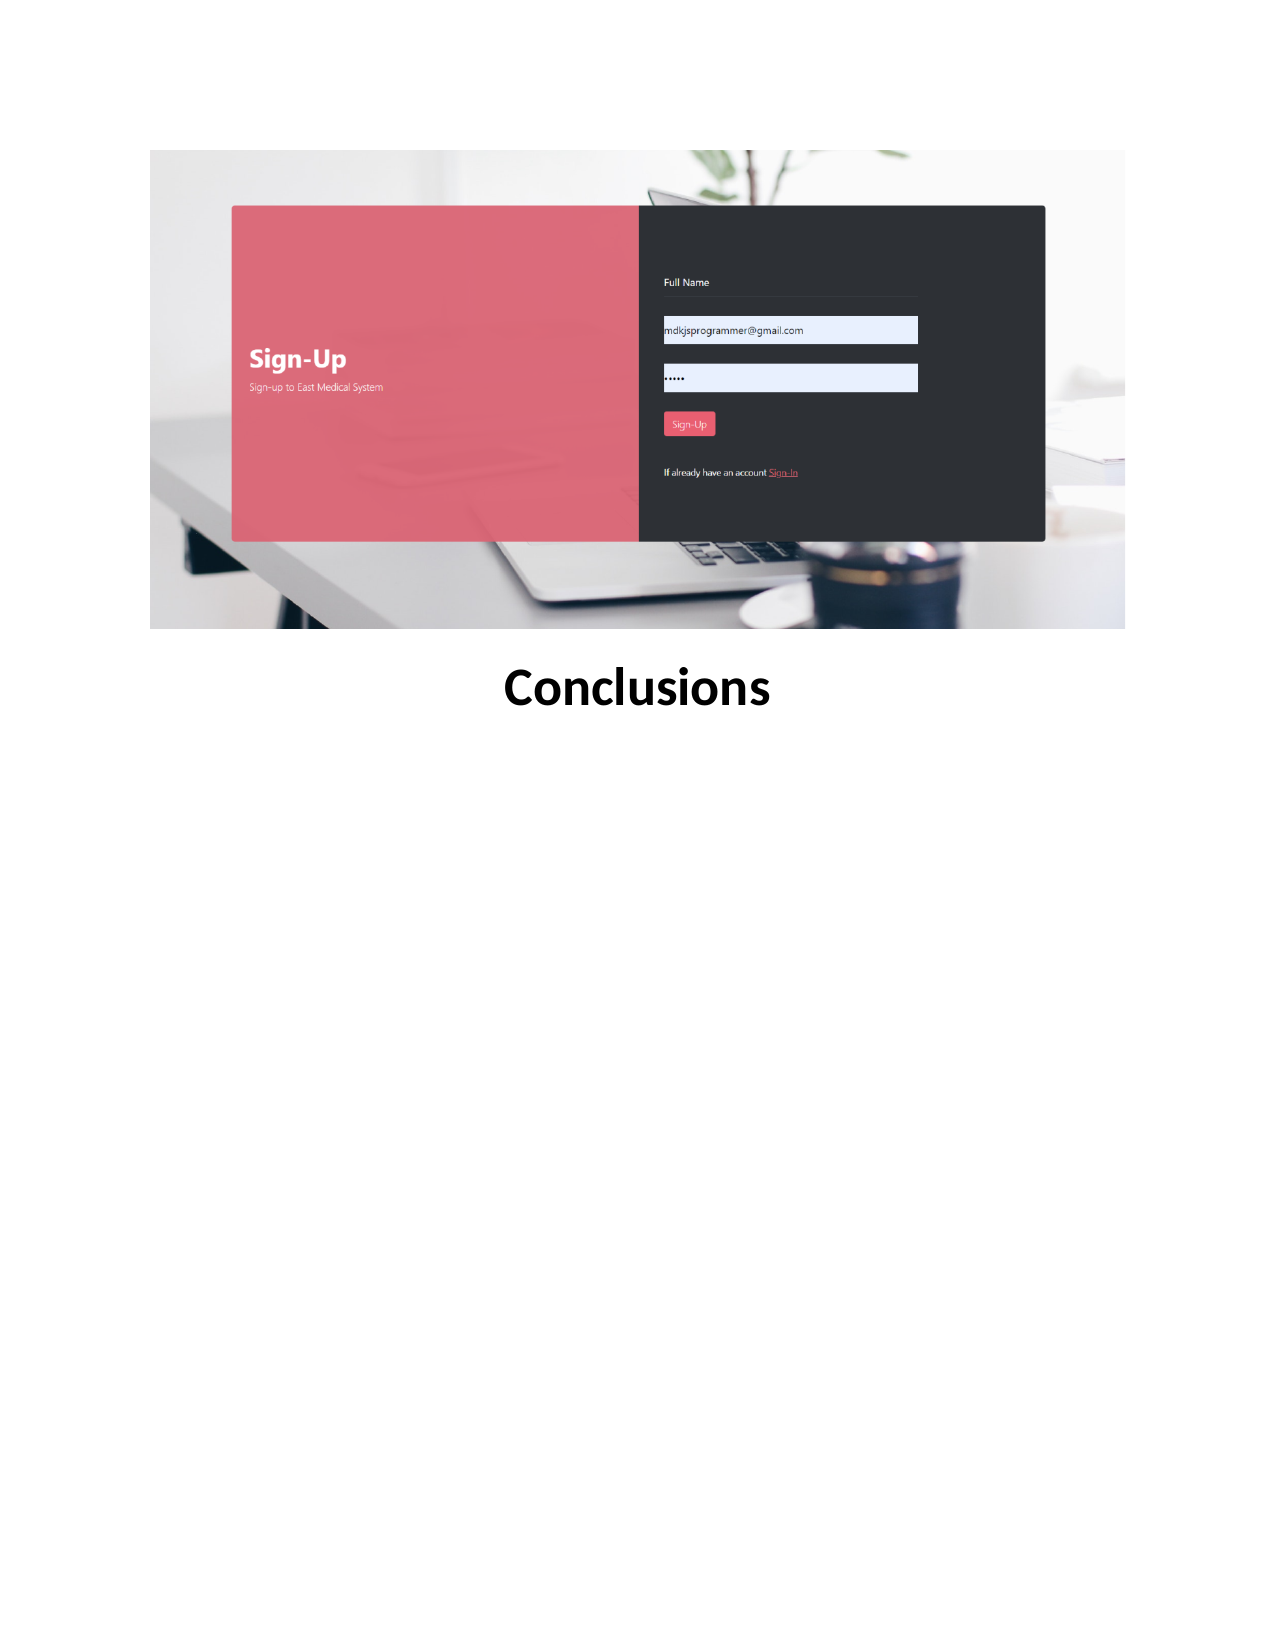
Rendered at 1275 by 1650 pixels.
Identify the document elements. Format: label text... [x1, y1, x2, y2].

picture [150, 150, 1125, 629]
text Conclusions [150, 653, 1125, 719]
